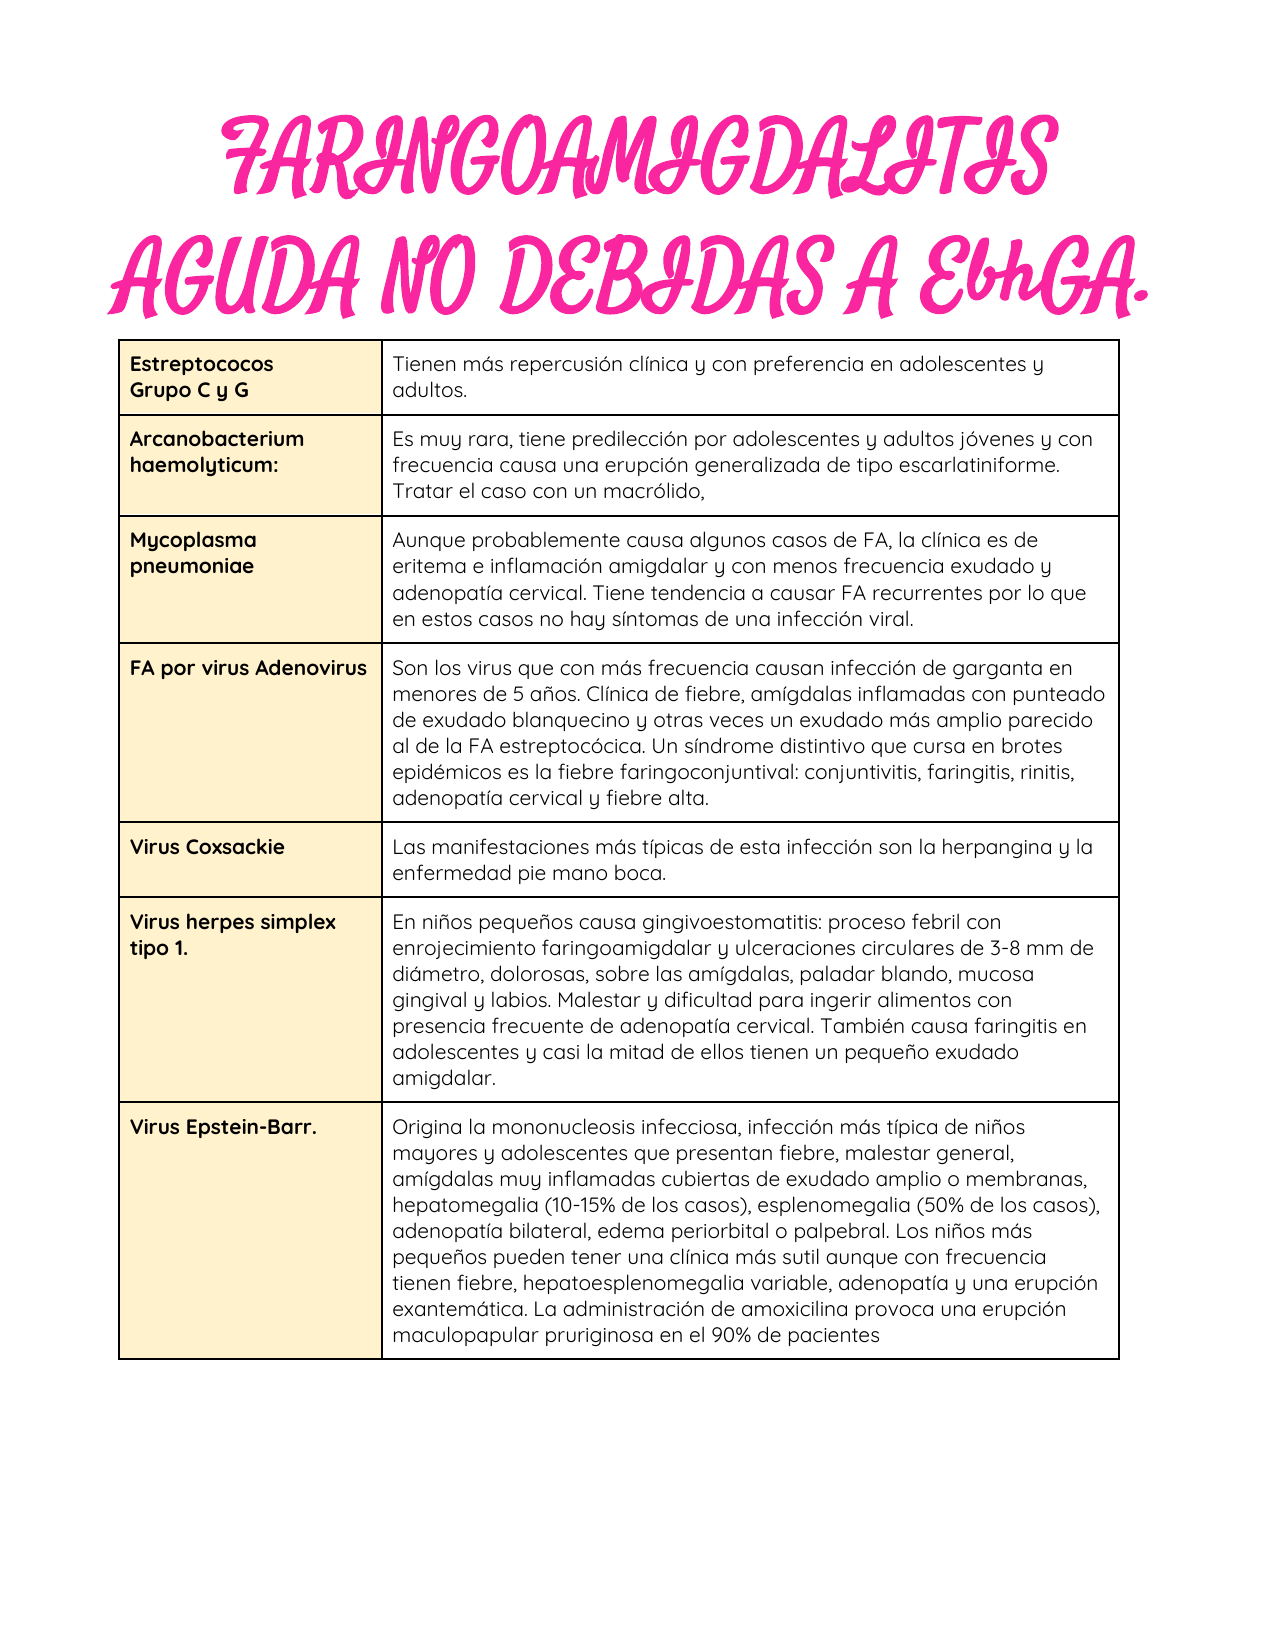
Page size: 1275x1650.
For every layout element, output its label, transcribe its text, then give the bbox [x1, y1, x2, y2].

table_cell En niños pequeños causa gingivoestomatitis: proceso febril con enrojecimiento faringoamigdalar y ulceraciones circulares de 3-8 mm de diámetro, dolorosas, sobre las amígdalas, paladar blando, mucosa gingival y labios. Malestar y dificultad para ingerir alimentos con presencia frecuente de adenopatía cervical. También causa faringitis en adolescentes y casi la mitad de ellos tienen un pequeño exudado amigdalar. [383, 898, 1118, 1101]
table_cell Mycoplasma pneumoniae​ [120, 517, 381, 642]
table_cell Las manifestaciones más típicas de esta infección son la herpangina y la enfermedad pie mano boca. [383, 823, 1118, 896]
table_cell Arcanobacterium haemolyticum:​ [120, 416, 381, 514]
title FARINGOAMIGDALITIS AGUDA NO DEBIDAS A EbhGA. [118, 98, 1157, 338]
table_cell Es muy rara, tiene predilección por adolescentes y adultos jóvenes y con frecuencia causa una erupción generalizada de tipo escarlatiniforme. Tratar el caso con un macrólido, [383, 416, 1118, 514]
table_cell Virus Epstein-Barr. [120, 1103, 381, 1358]
table_cell Origina la mononucleosis infecciosa, infección más típica de niños mayores y adolescentes que presentan fiebre, malestar general, amígdalas muy inflamadas cubiertas de exudado amplio o membranas, hepatomegalia (10-15% de los casos), esplenomegalia (50% de los casos), adenopatía bilateral, edema periorbital o palpebral. Los niños más pequeños pueden tener una clínica más sutil aunque con frecuencia tienen fiebre, hepatoesplenomegalia variable, adenopatía y una erupción exantemática. La administración de amoxicilina provoca una erupción maculopapular pruriginosa en el 90% de pacientes [383, 1103, 1118, 1358]
table_header Tienen más repercusión clínica y con preferencia en adolescentes y adultos. [383, 341, 1118, 413]
table_cell Son los virus que con más frecuencia causan infección de garganta en menores de 5 años. Clínica de fiebre, amígdalas inflamadas con punteado de exudado blanquecino y otras veces un exudado más amplio parecido al de la FA estreptocócica. Un síndrome distintivo que cursa en brotes epidémicos es la fiebre faringoconjuntival: conjuntivitis, faringitis, rinitis, adenopatía cervical y fiebre alta. [383, 644, 1118, 821]
table_cell FA por virus Adenovirus [120, 644, 381, 821]
table_cell Virus herpes simplex tipo 1​. [120, 898, 381, 1101]
table_header Estreptococos Grupo C y G [120, 341, 381, 413]
table_cell Virus Coxsackie [120, 823, 381, 896]
table_cell Aunque probablemente causa algunos casos de FA, la clínica es de eritema e inflamación amigdalar y con menos frecuencia exudado y adenopatía cervical. Tiene tendencia a causar FA recurrentes por lo que en estos casos no hay síntomas de una infección viral. [383, 517, 1118, 642]
